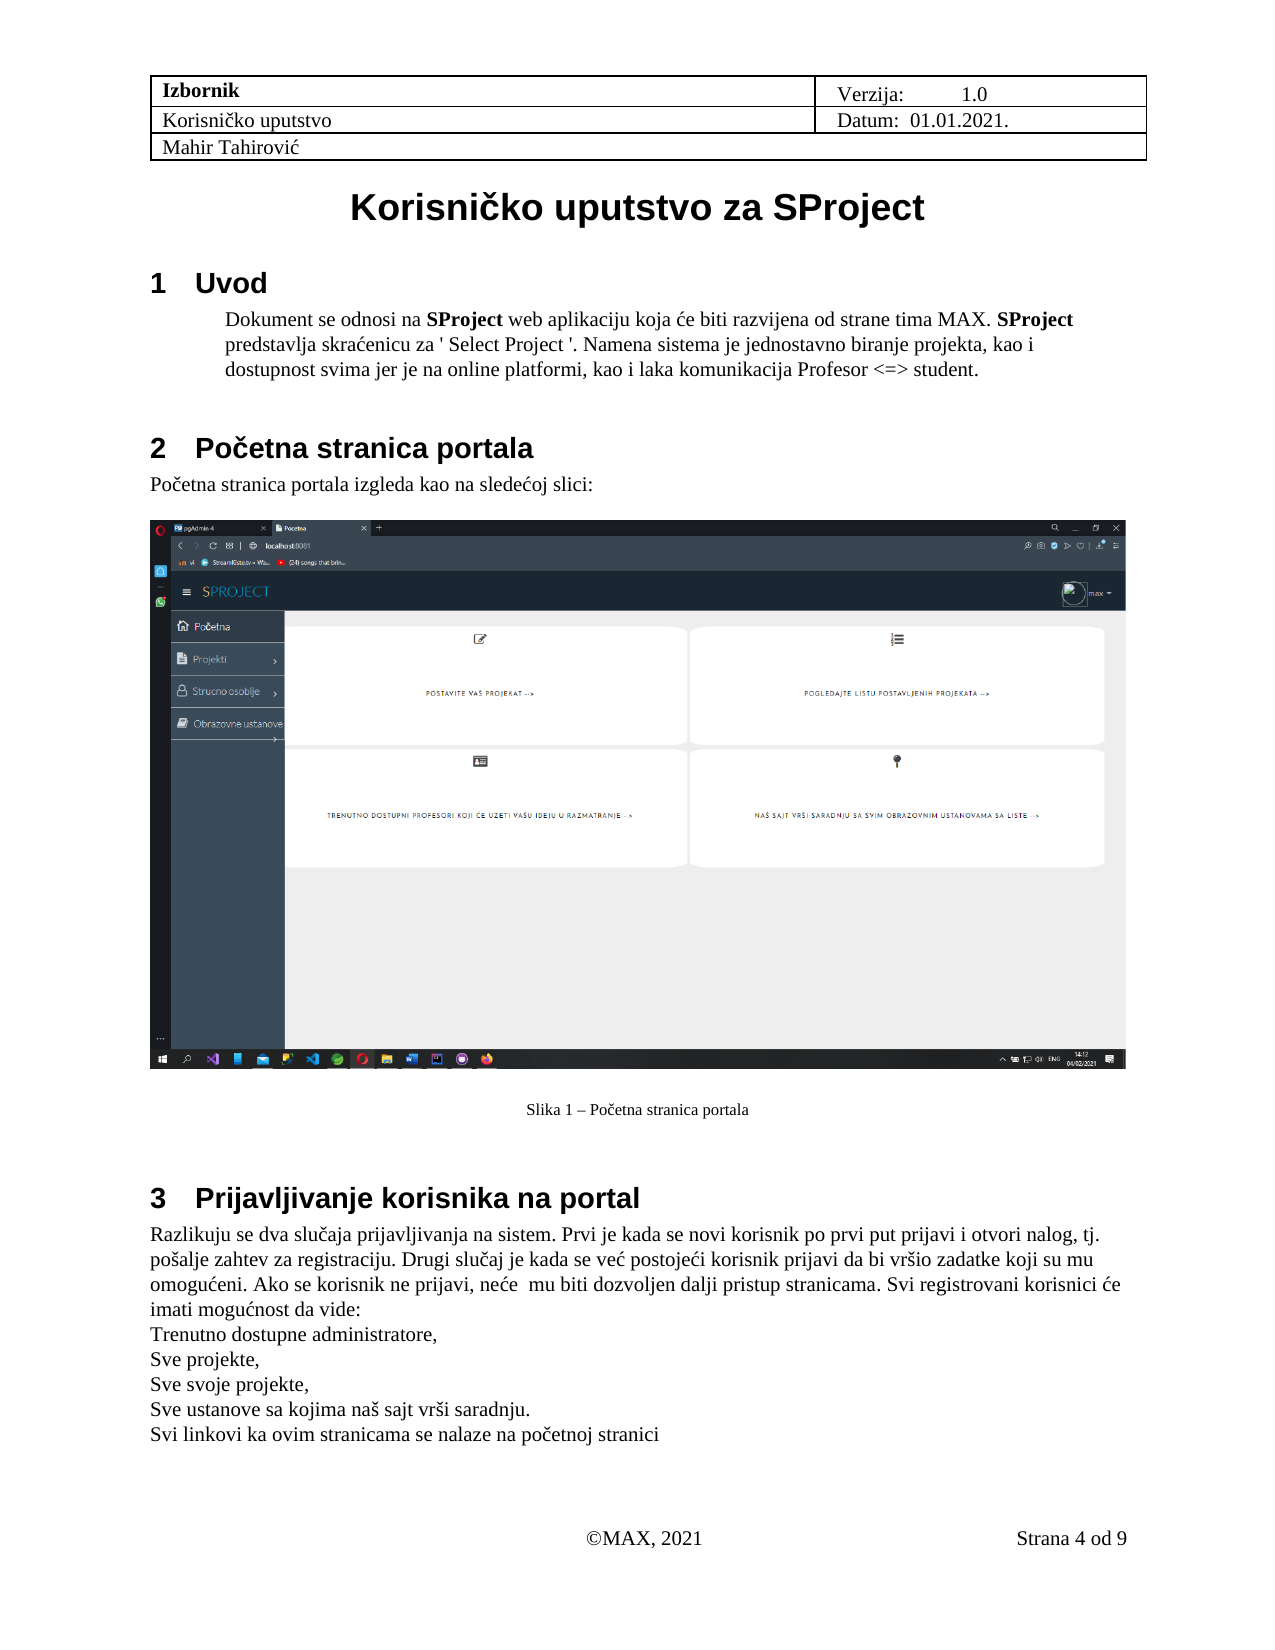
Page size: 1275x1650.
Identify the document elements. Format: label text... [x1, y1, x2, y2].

text Slika 1 – Početna stranica portala [150, 1093, 1125, 1118]
text Sve svoje projekte, [150, 1371, 1125, 1396]
text Sve ustanove sa kojima naš sajt vrši saradnju. [150, 1396, 1125, 1421]
text Razlikuju se dva slučaja prijavljivanja na sistem. Prvi je kada se novi korisnik po prvi put prijavi i otvori nalog, tj. pošalje zahtev za registraciju. Drugi slučaj je kada se već postojeći korisnik prijavi da bi vršio zadatke koji su mu omogućeni. Ako se korisnik ne prijavi, neće mu biti dozvoljen dalji pristup stranicama. Svi registrovani korisnici će imati mogućnost da vide: [150, 1221, 1125, 1321]
text Dokument se odnosi na SProject web aplikaciju koja će biti razvijena od strane tima MAX. SProject predstavlja skraćenicu za ' Select Project '. Namena sistema je jednostavno biranje projekta, kao i dostupnost svima jer je na online platformi, kao i laka komunikacija Profesor <=> student. [225, 306, 1125, 381]
text Sve projekte, [150, 1346, 1125, 1371]
title Korisničko uputstvo za SProject [150, 185, 1125, 228]
picture [150, 520, 1126, 1069]
subtitle Početna stranica portala [150, 431, 1125, 464]
text Početna stranica portala izgleda kao na sledećoj slici: [150, 471, 1125, 496]
text Svi linkovi ka ovim stranicama se nalaze na početnoj stranici [150, 1421, 1125, 1446]
subtitle Prijavljivanje korisnika na portal [150, 1181, 1125, 1214]
subtitle Uvod [150, 266, 1125, 299]
text Trenutno dostupne administratore, [150, 1321, 1125, 1346]
